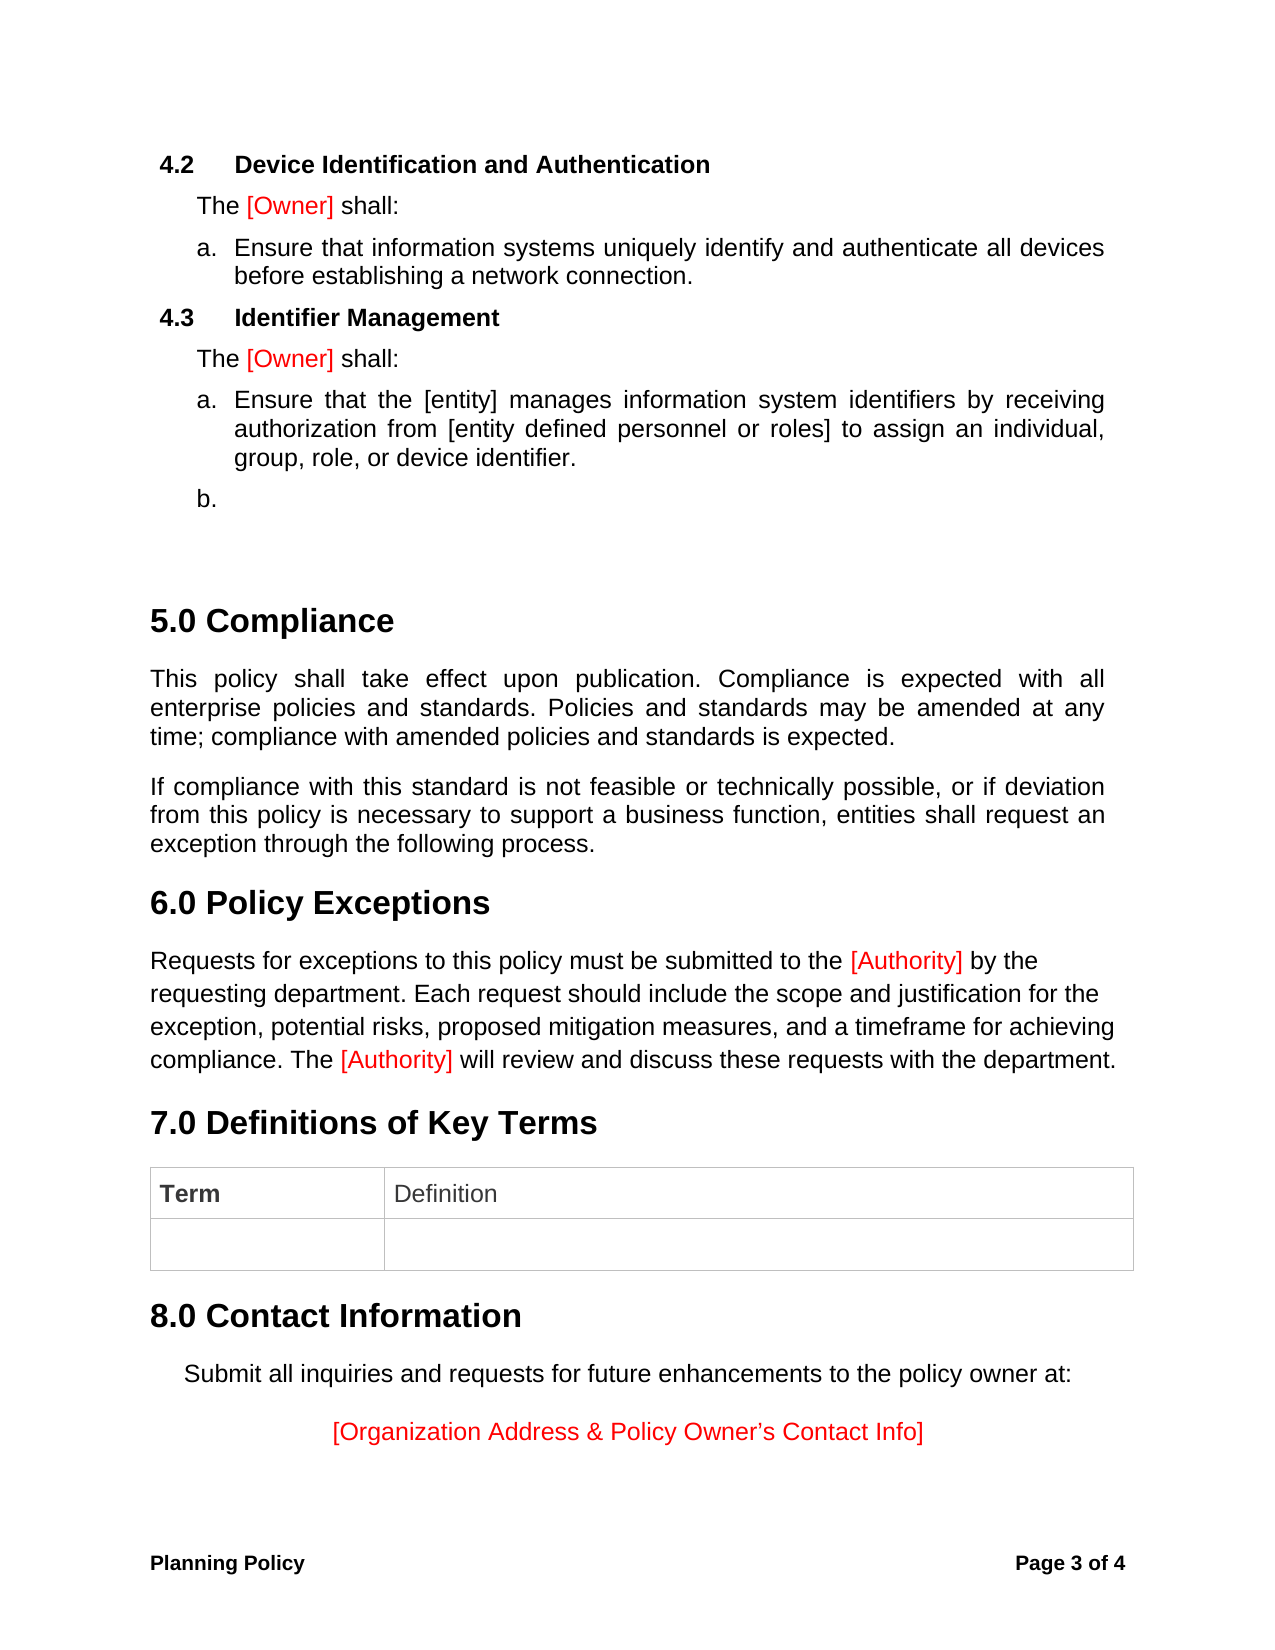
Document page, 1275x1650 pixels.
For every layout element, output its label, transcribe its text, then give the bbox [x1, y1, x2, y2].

text Submit all inquiries and requests for future enhancements to the policy owner at: [150, 1359, 1107, 1388]
table_cell [385, 1219, 1133, 1270]
subtitle Device Identification and Authentication [159, 150, 1107, 179]
subtitle 8.0 Contact Information [150, 1296, 1153, 1334]
text Requests for exceptions to this policy must be submitted to the [Authority] by the requesting department. Each request should include the scope and justification for the exception, potential risks, proposed mitigation measures, and a timeframe for achieving compliance. The [Authority] will review and discuss these requests with the department. [150, 946, 1153, 1074]
list Ensure that the [entity] manages information system identifiers by receiving authorization from [entity defined personnel or roles] to assign an individual, group, role, or device identifier. [196, 385, 1107, 471]
subtitle 5.0 Compliance [150, 601, 1153, 639]
text [Organization Address & Policy Owner’s Contact Info] [150, 1417, 1107, 1446]
subtitle Identifier Management [159, 302, 1107, 331]
text This policy shall take effect upon publication. Compliance is expected with all enterprise policies and standards. Policies and standards may be amended at any time; compliance with amended policies and standards is expected. [150, 664, 1107, 751]
text If compliance with this standard is not feasible or technically possible, or if deviation from this policy is necessary to support a business function, entities shall request an exception through the following process. [150, 771, 1107, 858]
table_header Definition [385, 1168, 1133, 1218]
text The [Owner] shall: [159, 344, 1107, 372]
text The [Owner] shall: [159, 191, 1107, 220]
subtitle 7.0 Definitions of Key Terms [150, 1103, 1153, 1142]
subtitle 6.0 Policy Exceptions [150, 883, 1153, 921]
table_cell [151, 1219, 384, 1270]
table_header Term [151, 1168, 384, 1218]
list Ensure that information systems uniquely identify and authenticate all devices before establishing a network connection. [196, 232, 1107, 290]
